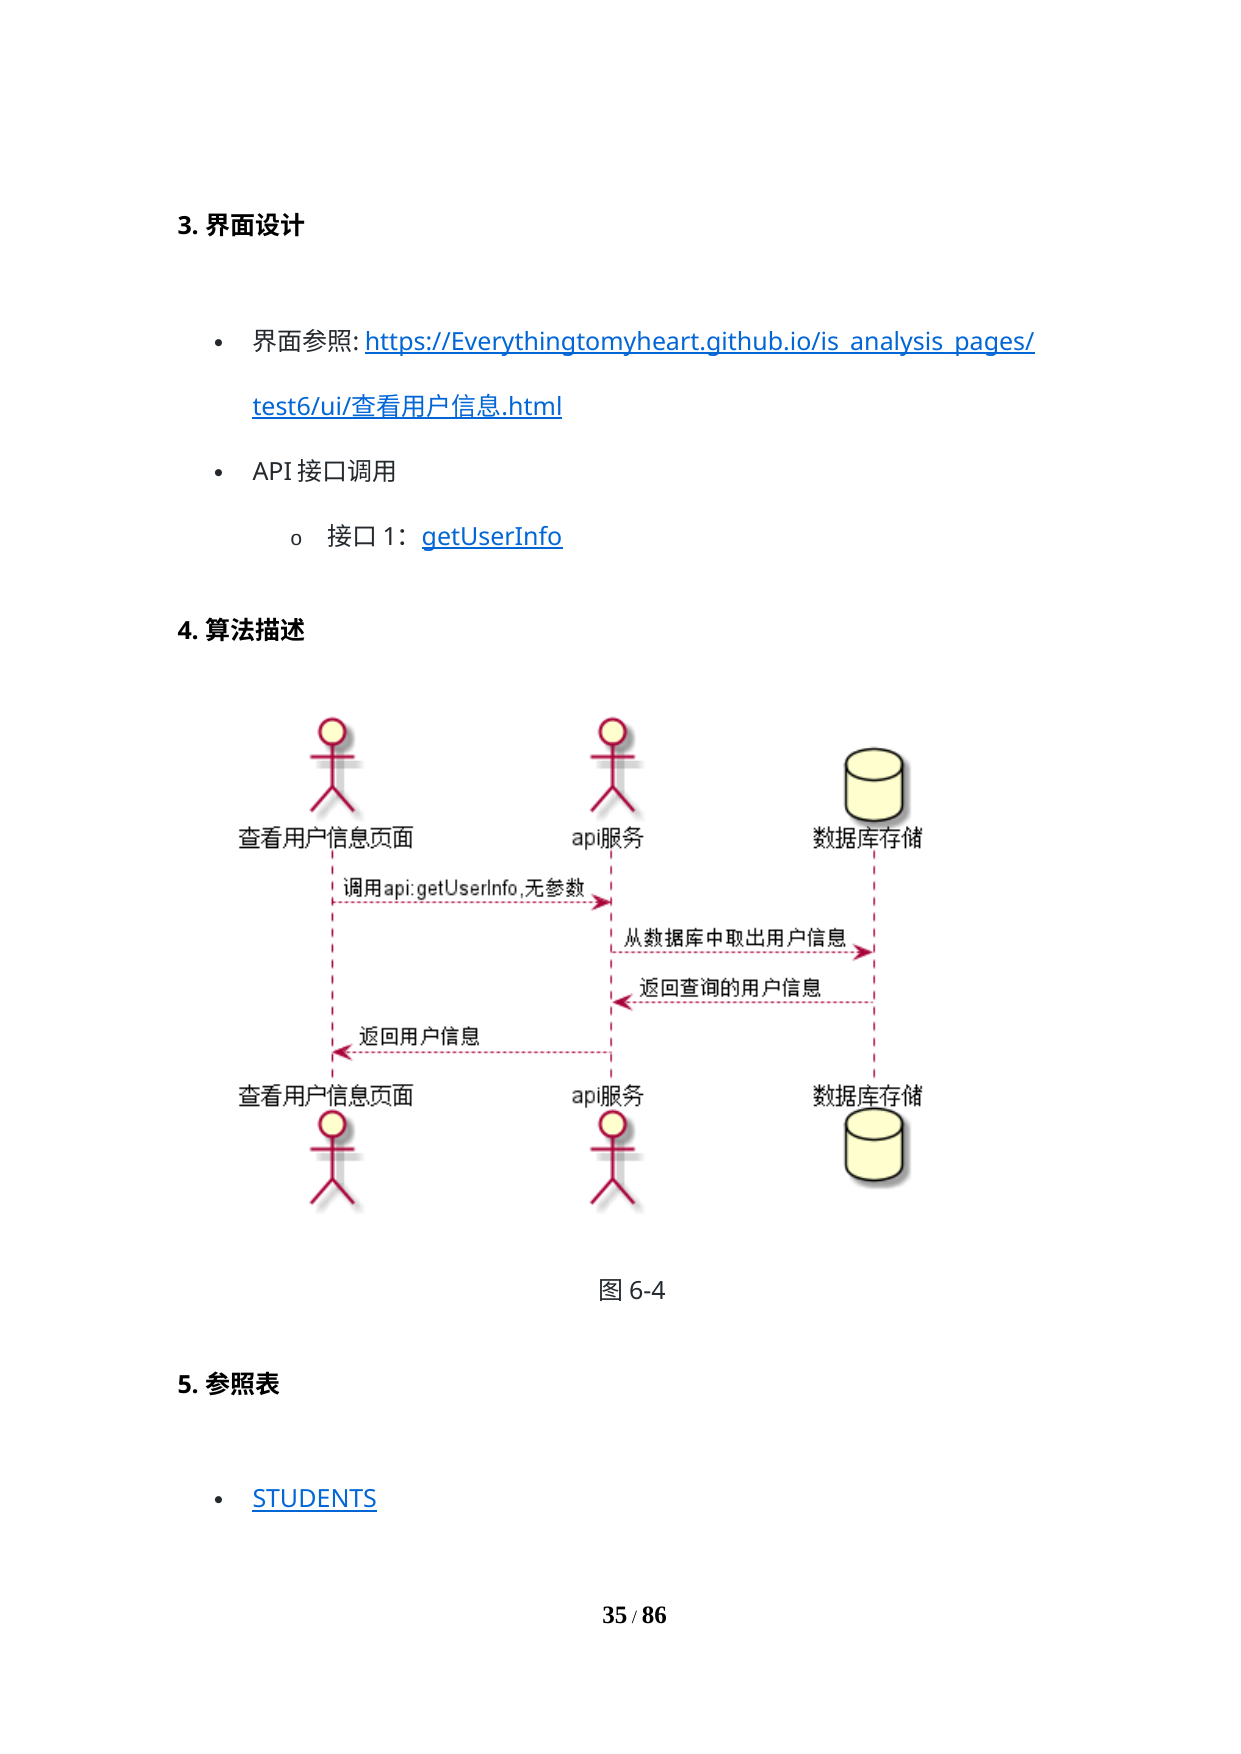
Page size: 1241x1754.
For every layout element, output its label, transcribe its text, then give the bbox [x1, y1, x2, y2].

subtitle 3. 界面设计 [177, 191, 1087, 256]
subtitle 5. 参照表 [177, 1350, 1087, 1415]
text 图 6-4 [177, 1256, 1087, 1321]
list 界面参照: https://Everythingtomyheart.github.io/is_analysis_pages/test6/ui/查看用户信息.html [215, 307, 1087, 437]
list API接口调用 [215, 437, 1087, 502]
list 接口1：getUserInfo [290, 502, 1087, 567]
subtitle 4. 算法描述 [177, 596, 1087, 661]
picture [227, 711, 941, 1219]
list STUDENTS [215, 1466, 1087, 1531]
